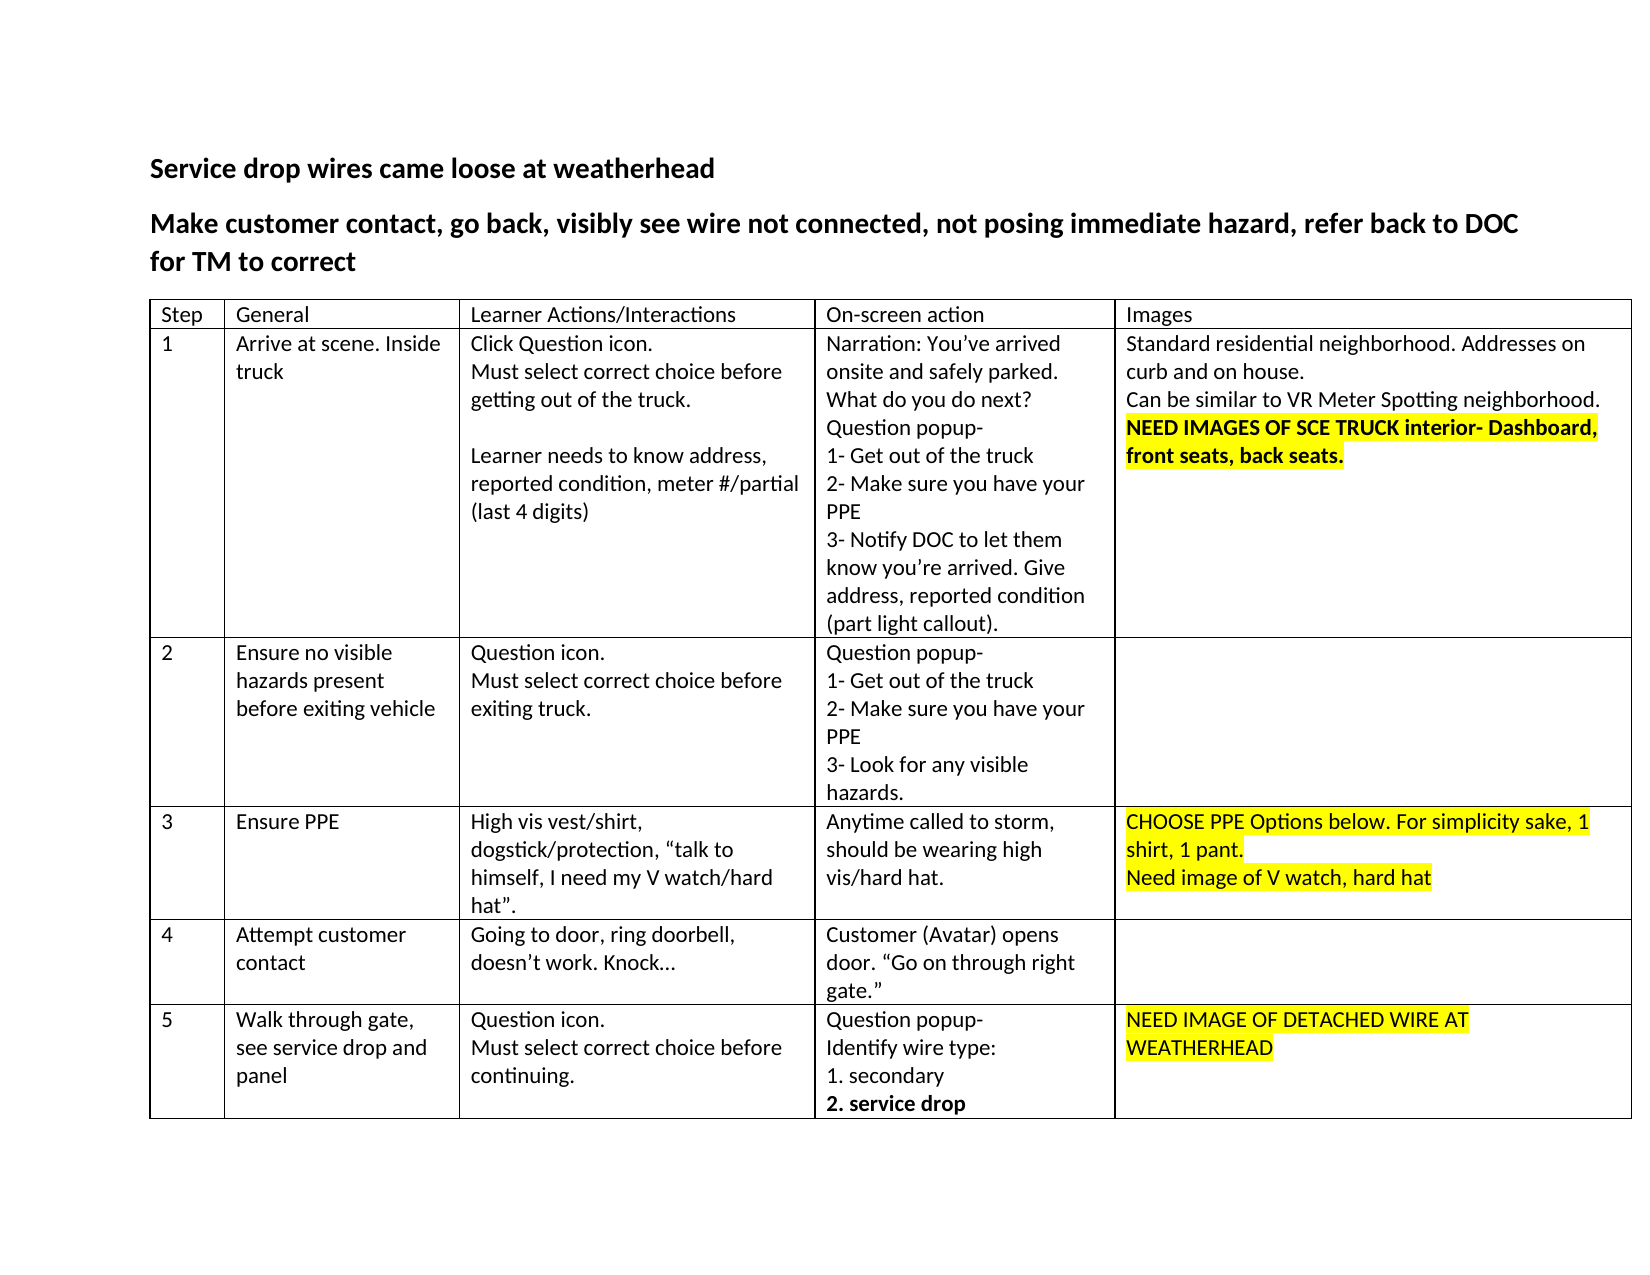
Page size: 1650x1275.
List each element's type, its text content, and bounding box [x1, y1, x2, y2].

table_cell Anytime called to storm, should be wearing high vis/hard hat. [816, 807, 1114, 919]
table_cell Arrive at scene. Inside truck [225, 329, 459, 637]
text Service drop wires came loose at weatherhead [150, 150, 1547, 186]
table_cell Narration: You’ve arrived onsite and safely parked. What do you do next? Question popup- 1- Get out of the truck 2- Make sure you have your PPE 3- Notify DOC to let them know you’re arrived. Give address, reported condition (part light callout). [816, 329, 1114, 637]
table_cell Question popup- Identify wire type: 1. secondary 2. service drop 3. transmission. 4. communications [816, 1005, 1114, 1117]
table_cell Click Question icon. Must select correct choice before getting out of the truck. Learner needs to know address, reported condition, meter #/partial (last 4 digits) [460, 329, 814, 637]
table_cell Ensure no visible hazards present before exiting vehicle [225, 638, 459, 806]
text Make customer contact, go back, visibly see wire not connected, not posing immediate hazard, refer back to DOC for TM to correct [150, 205, 1547, 279]
table_cell Attempt customer contact [225, 920, 459, 1004]
table_cell High vis vest/shirt, dogstick/protection, “talk to himself, I need my V watch/hard hat”. [460, 807, 814, 919]
table_cell 4 [151, 920, 224, 1004]
table_cell 5 [151, 1005, 224, 1117]
table_cell Question icon. Must select correct choice before exiting truck. [460, 638, 814, 806]
table_cell Ensure PPE [225, 807, 459, 919]
table_cell Question icon. Must select correct choice before continuing. [460, 1005, 814, 1117]
table_cell 1 [151, 329, 224, 637]
table_cell CHOOSE PPE Options below. For simplicity sake, 1 shirt, 1 pant. Need image of V watch, hard hat [1116, 807, 1631, 919]
table_cell Walk through gate, see service drop and panel [225, 1005, 459, 1117]
table_cell [1116, 638, 1631, 806]
table_cell Customer (Avatar) opens door. “Go on through right gate.” [816, 920, 1114, 1004]
table_header On-screen action [816, 300, 1114, 328]
table_cell Standard residential neighborhood. Addresses on curb and on house. Can be similar to VR Meter Spotting neighborhood. NEED IMAGES OF SCE TRUCK interior- Dashboard, front seats, back seats. [1116, 329, 1631, 637]
table_header Step [151, 300, 224, 328]
table_cell NEED IMAGE OF DETACHED WIRE AT WEATHERHEAD [1116, 1005, 1631, 1117]
table_header General [225, 300, 459, 328]
table_cell 3 [151, 807, 224, 919]
table_cell Question popup- 1- Get out of the truck 2- Make sure you have your PPE 3- Look for any visible hazards. [816, 638, 1114, 806]
table_cell Going to door, ring doorbell, doesn’t work. Knock… [460, 920, 814, 1004]
table_cell [1116, 920, 1631, 1004]
table_header Learner Actions/Interactions [460, 300, 814, 328]
table_header Images [1116, 300, 1631, 328]
table_cell 2 [151, 638, 224, 806]
